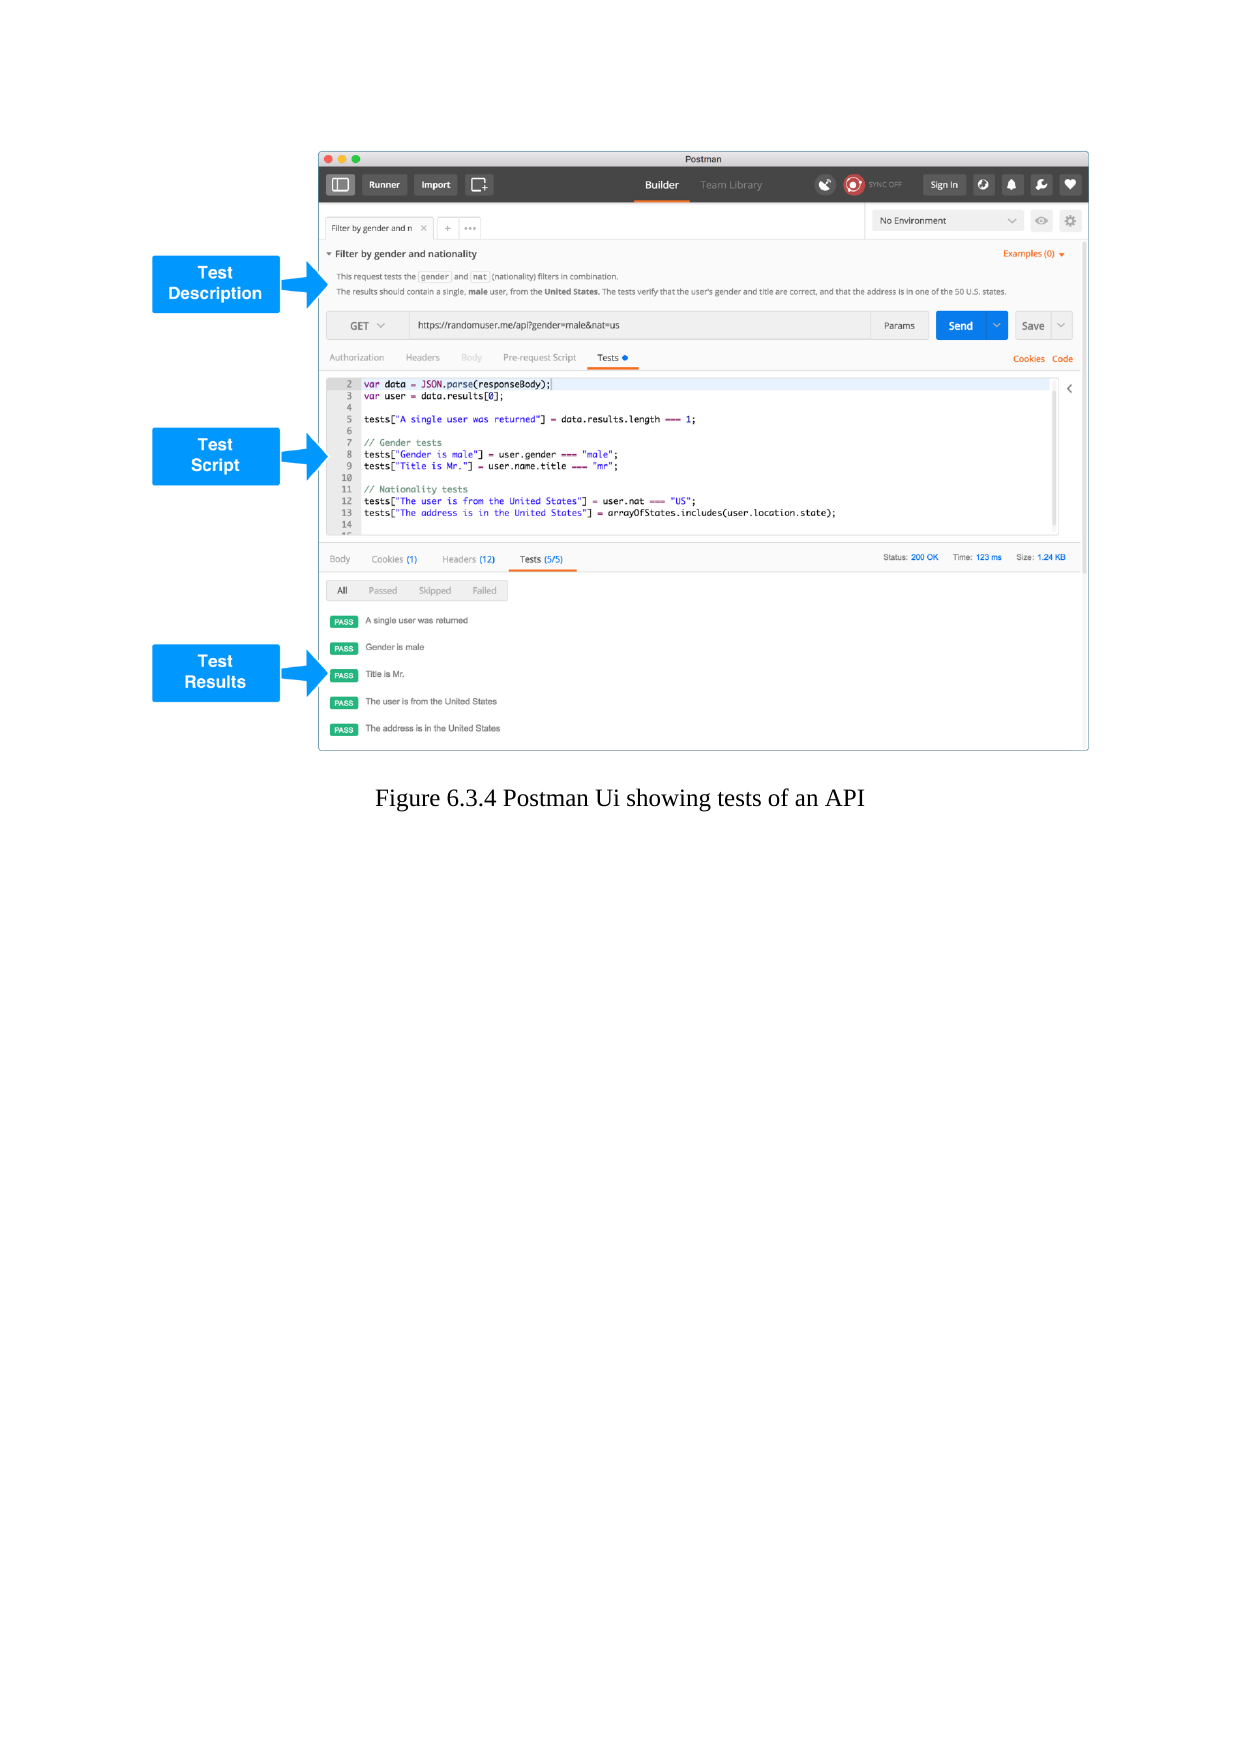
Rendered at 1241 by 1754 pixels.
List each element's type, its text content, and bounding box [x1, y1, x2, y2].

text Figure 6.3.4 Postman Ui showing tests of an API [150, 783, 1090, 812]
picture [150, 150, 1091, 753]
